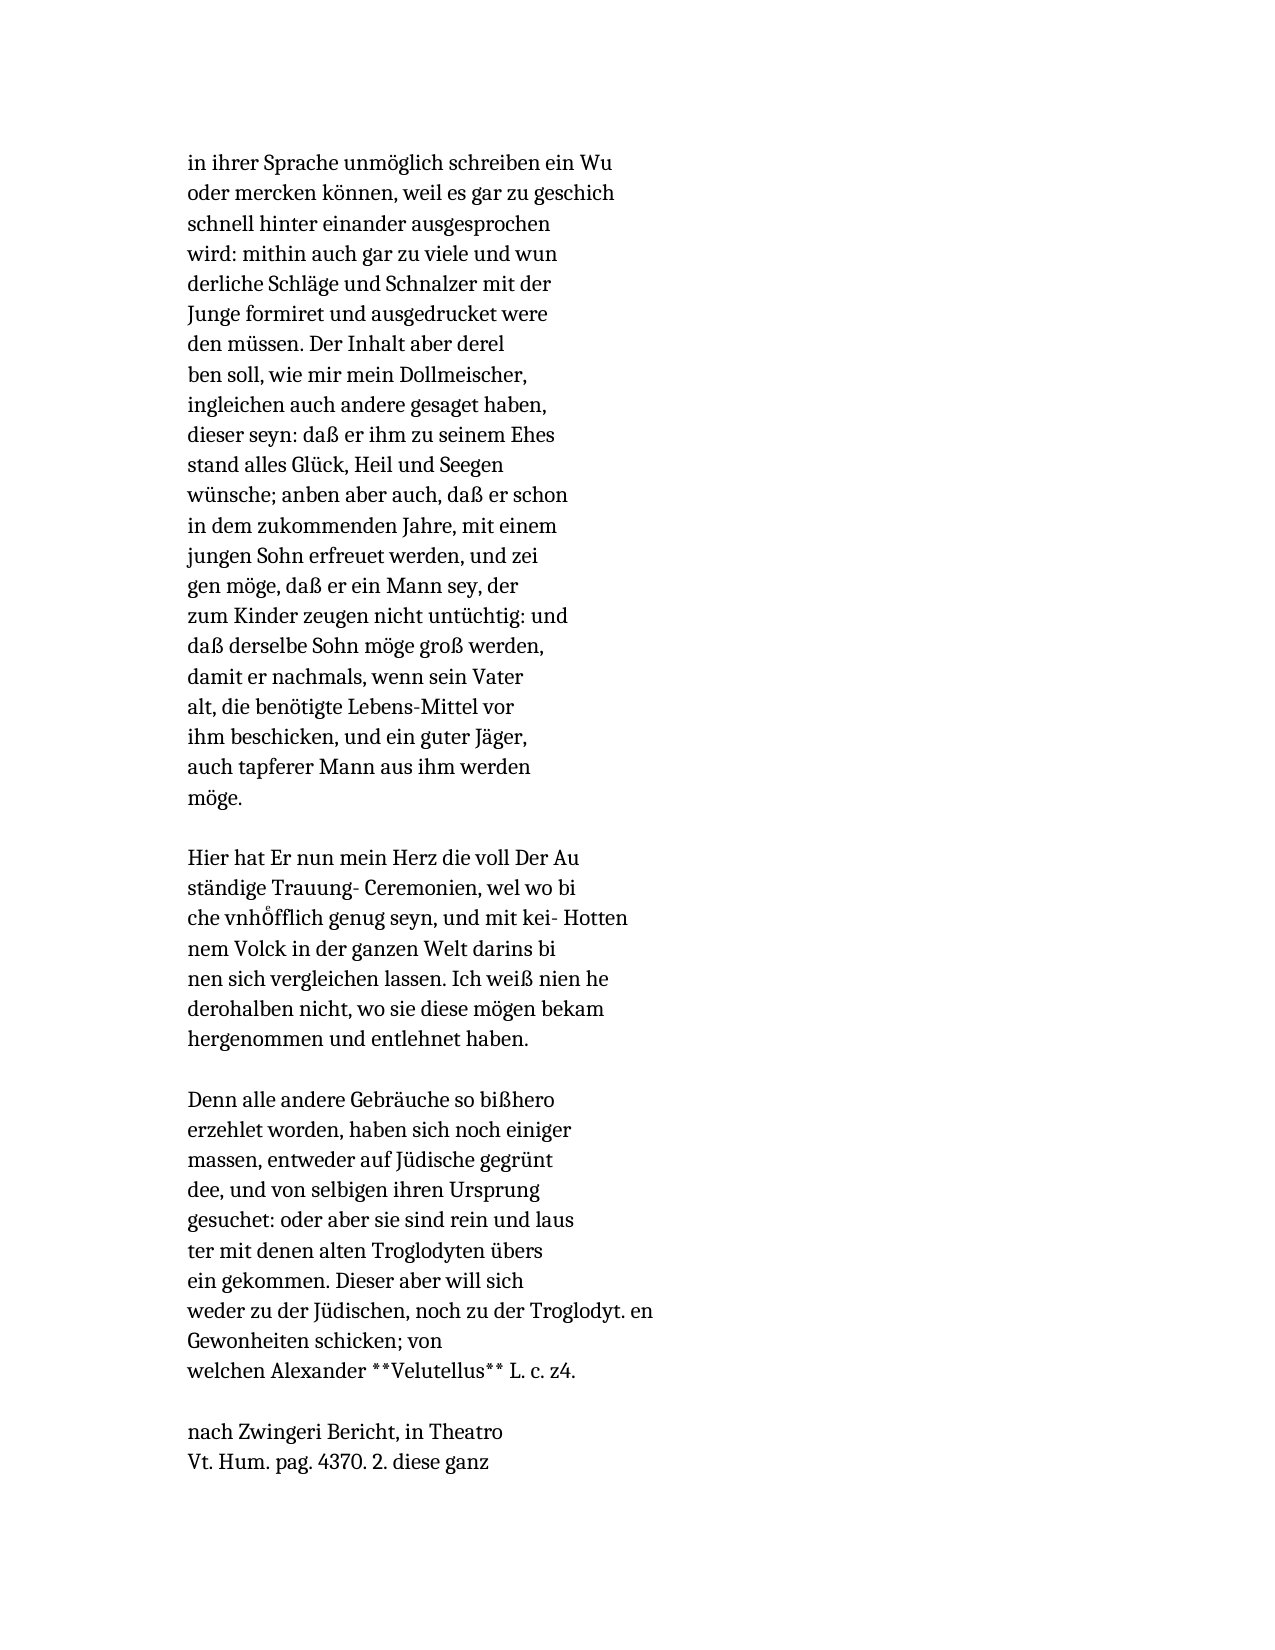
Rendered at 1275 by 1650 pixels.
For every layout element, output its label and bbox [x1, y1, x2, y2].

text [187, 150, 1087, 1475]
